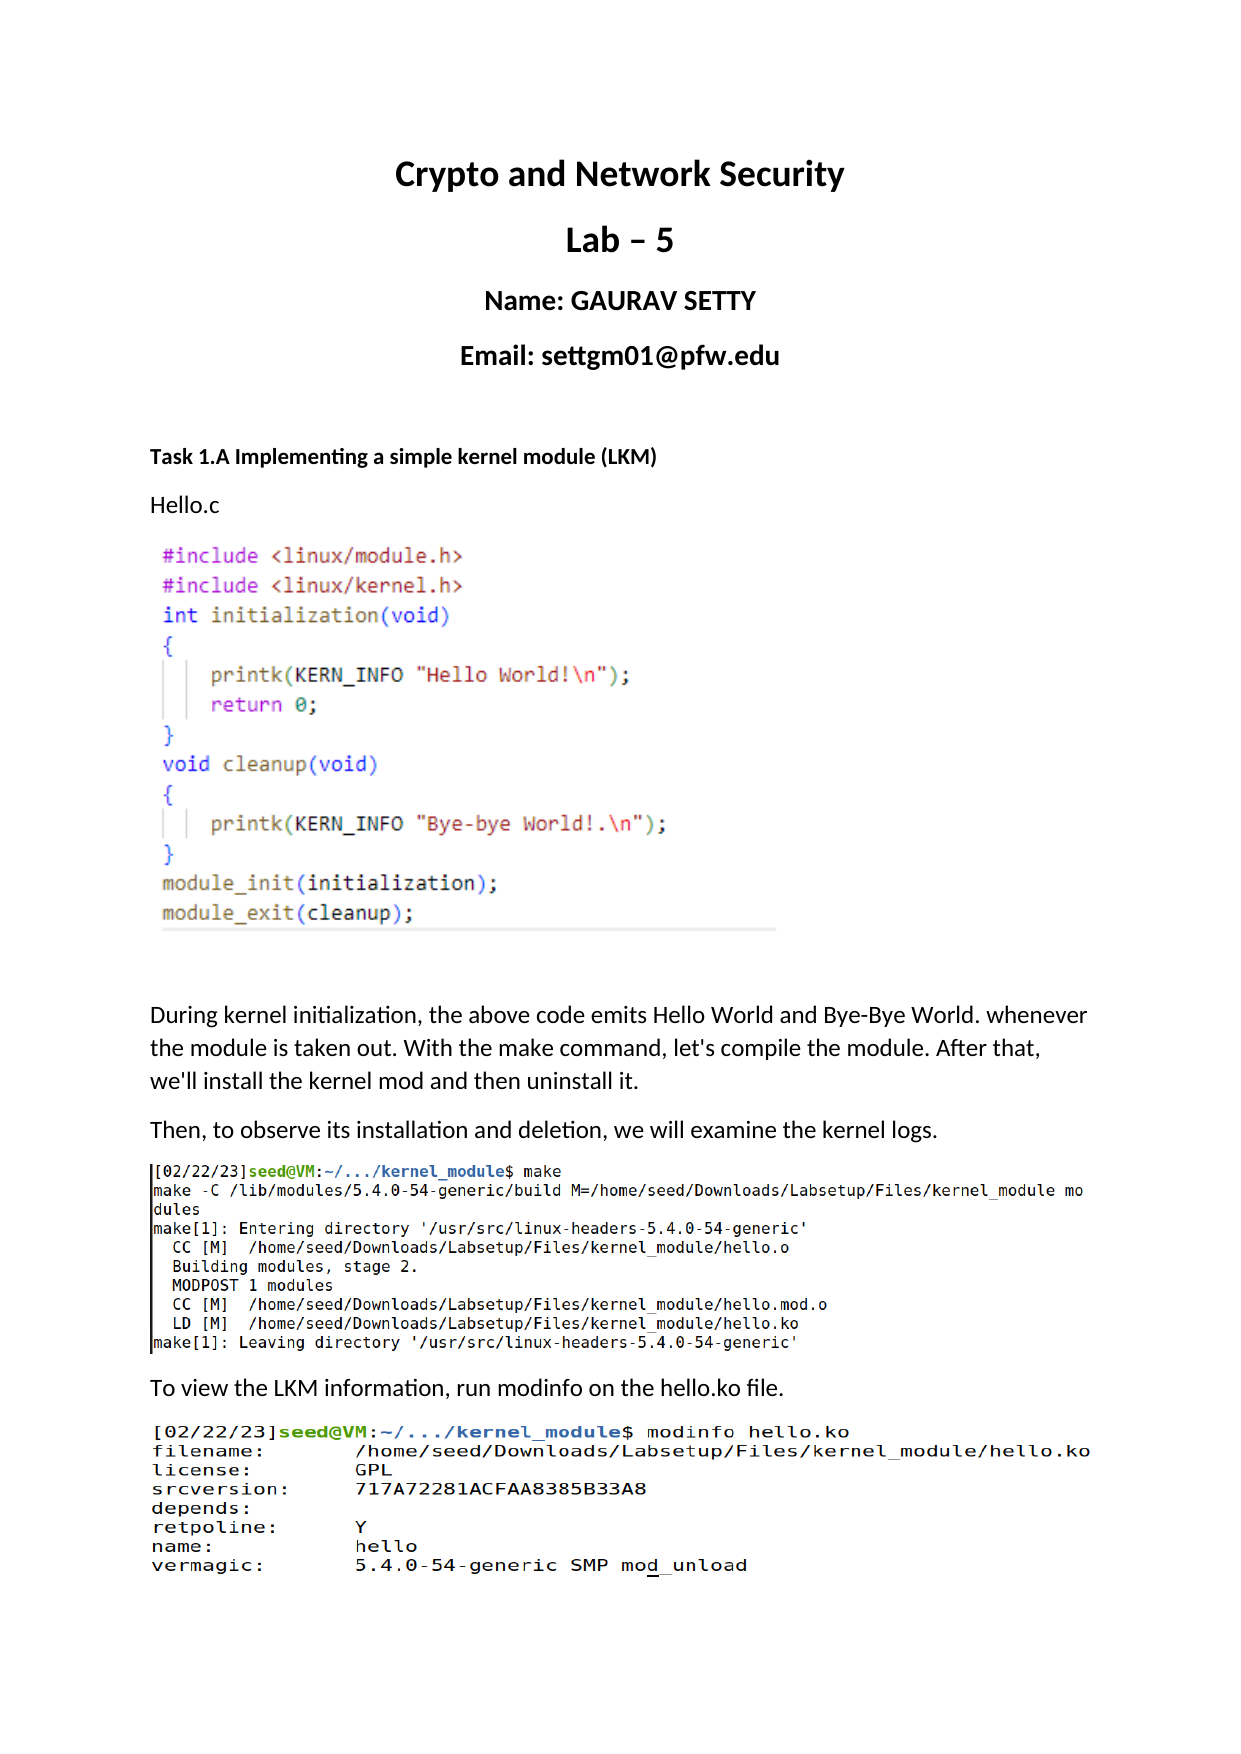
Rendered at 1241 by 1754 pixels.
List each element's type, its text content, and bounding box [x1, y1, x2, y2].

picture [150, 1164, 1089, 1354]
text Email: settgm01@pfw.edu [150, 337, 1090, 373]
picture [150, 538, 777, 931]
text Then, to observe its installation and deletion, we will examine the kernel logs. [150, 1114, 1090, 1145]
picture [150, 1421, 1148, 1577]
text To view the LKM information, run modinfo on the hello.ko file. [150, 1372, 1090, 1403]
text Task 1.A Implementing a simple kernel module (LKM) [150, 442, 1090, 470]
text During kernel initialization, the above code emits Hello World and Bye-Bye World. whenever the module is taken out. With the make command, let's compile the module. After that, we'll install the kernel mod and then uninstall it. [150, 999, 1090, 1096]
text Name: GAURAV SETTY [150, 282, 1090, 318]
text Lab – 5 [150, 216, 1090, 262]
text Hello.c [150, 489, 1090, 519]
text Crypto and Network Security [150, 150, 1090, 196]
